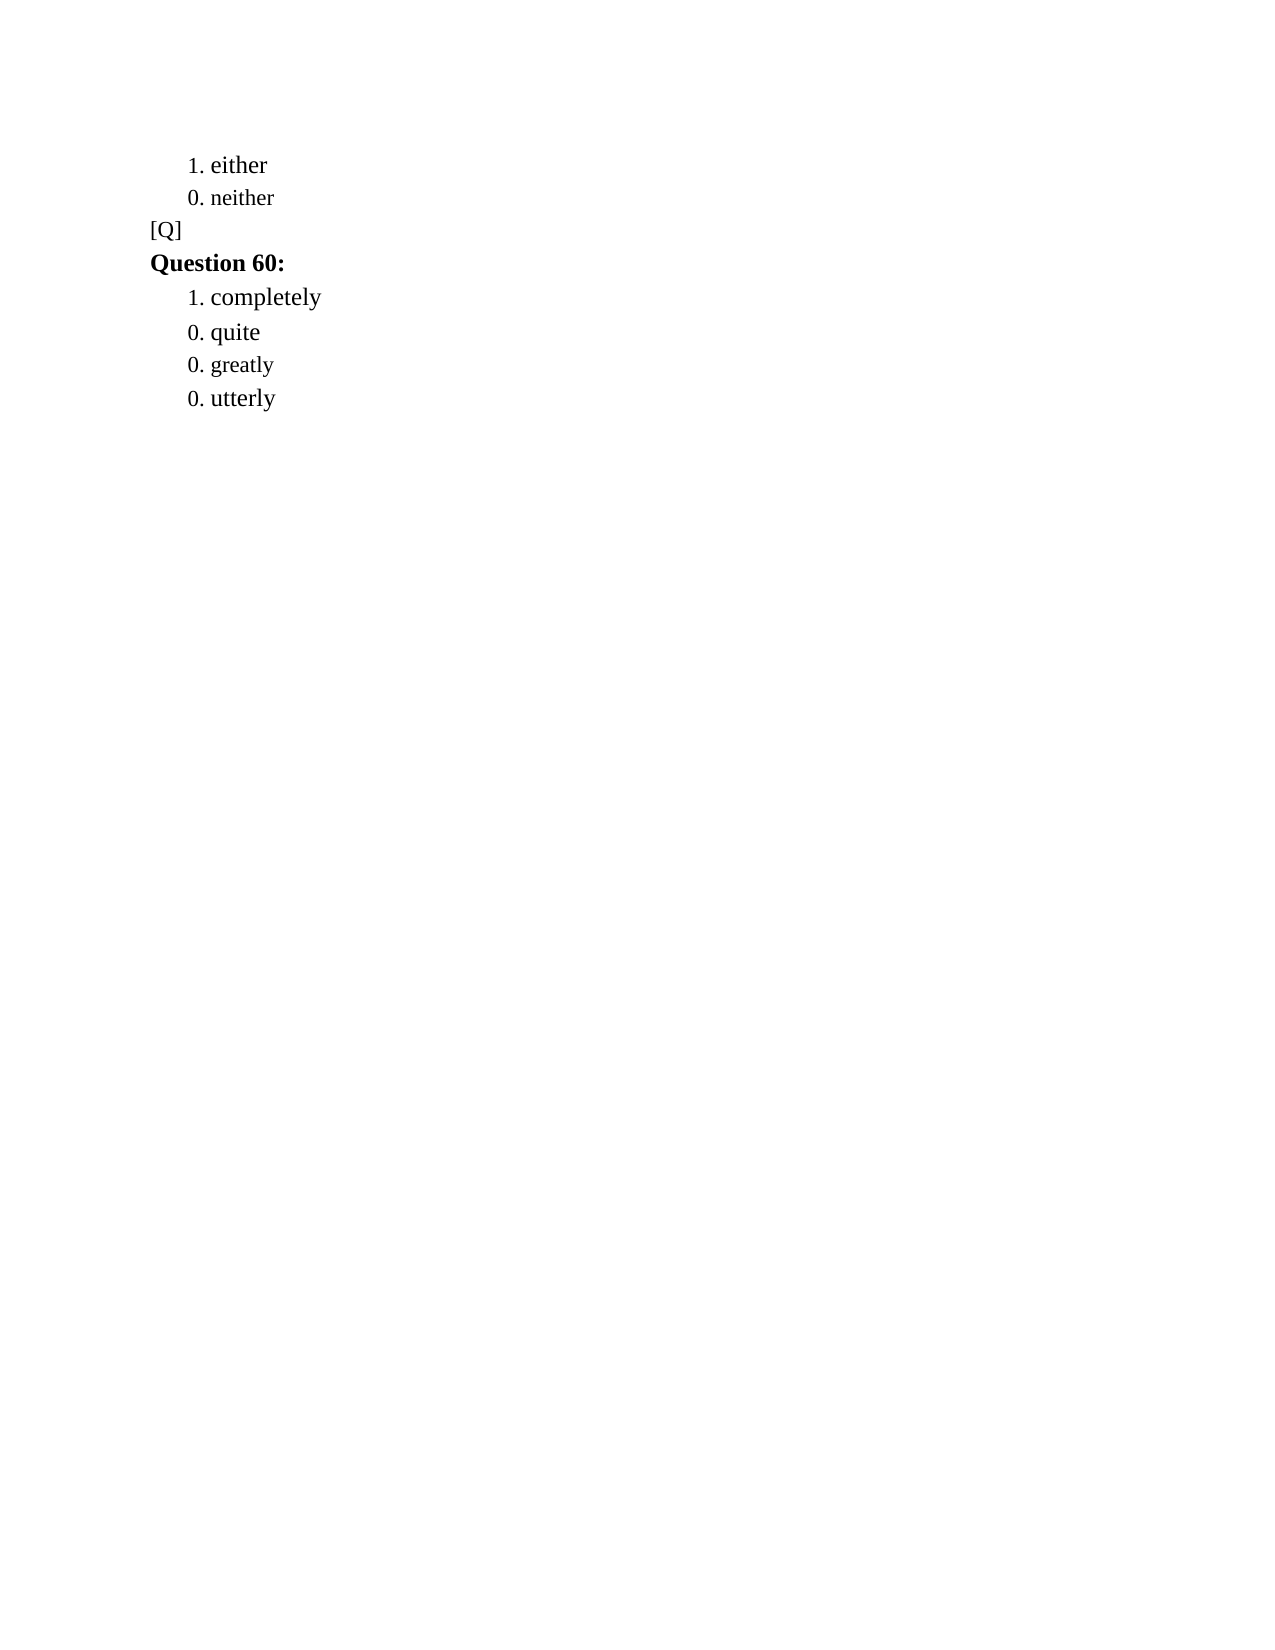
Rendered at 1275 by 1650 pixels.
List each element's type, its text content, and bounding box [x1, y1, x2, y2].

text 0. quite [187, 317, 1125, 345]
text 0. utterly [187, 383, 1125, 411]
text 0. neither [187, 184, 1125, 211]
text 1. either [187, 150, 1125, 179]
text 0. greatly [187, 351, 1125, 377]
text Question 60: [150, 248, 1125, 276]
text 1. completely [187, 282, 1125, 311]
text [Q] [150, 216, 1125, 242]
